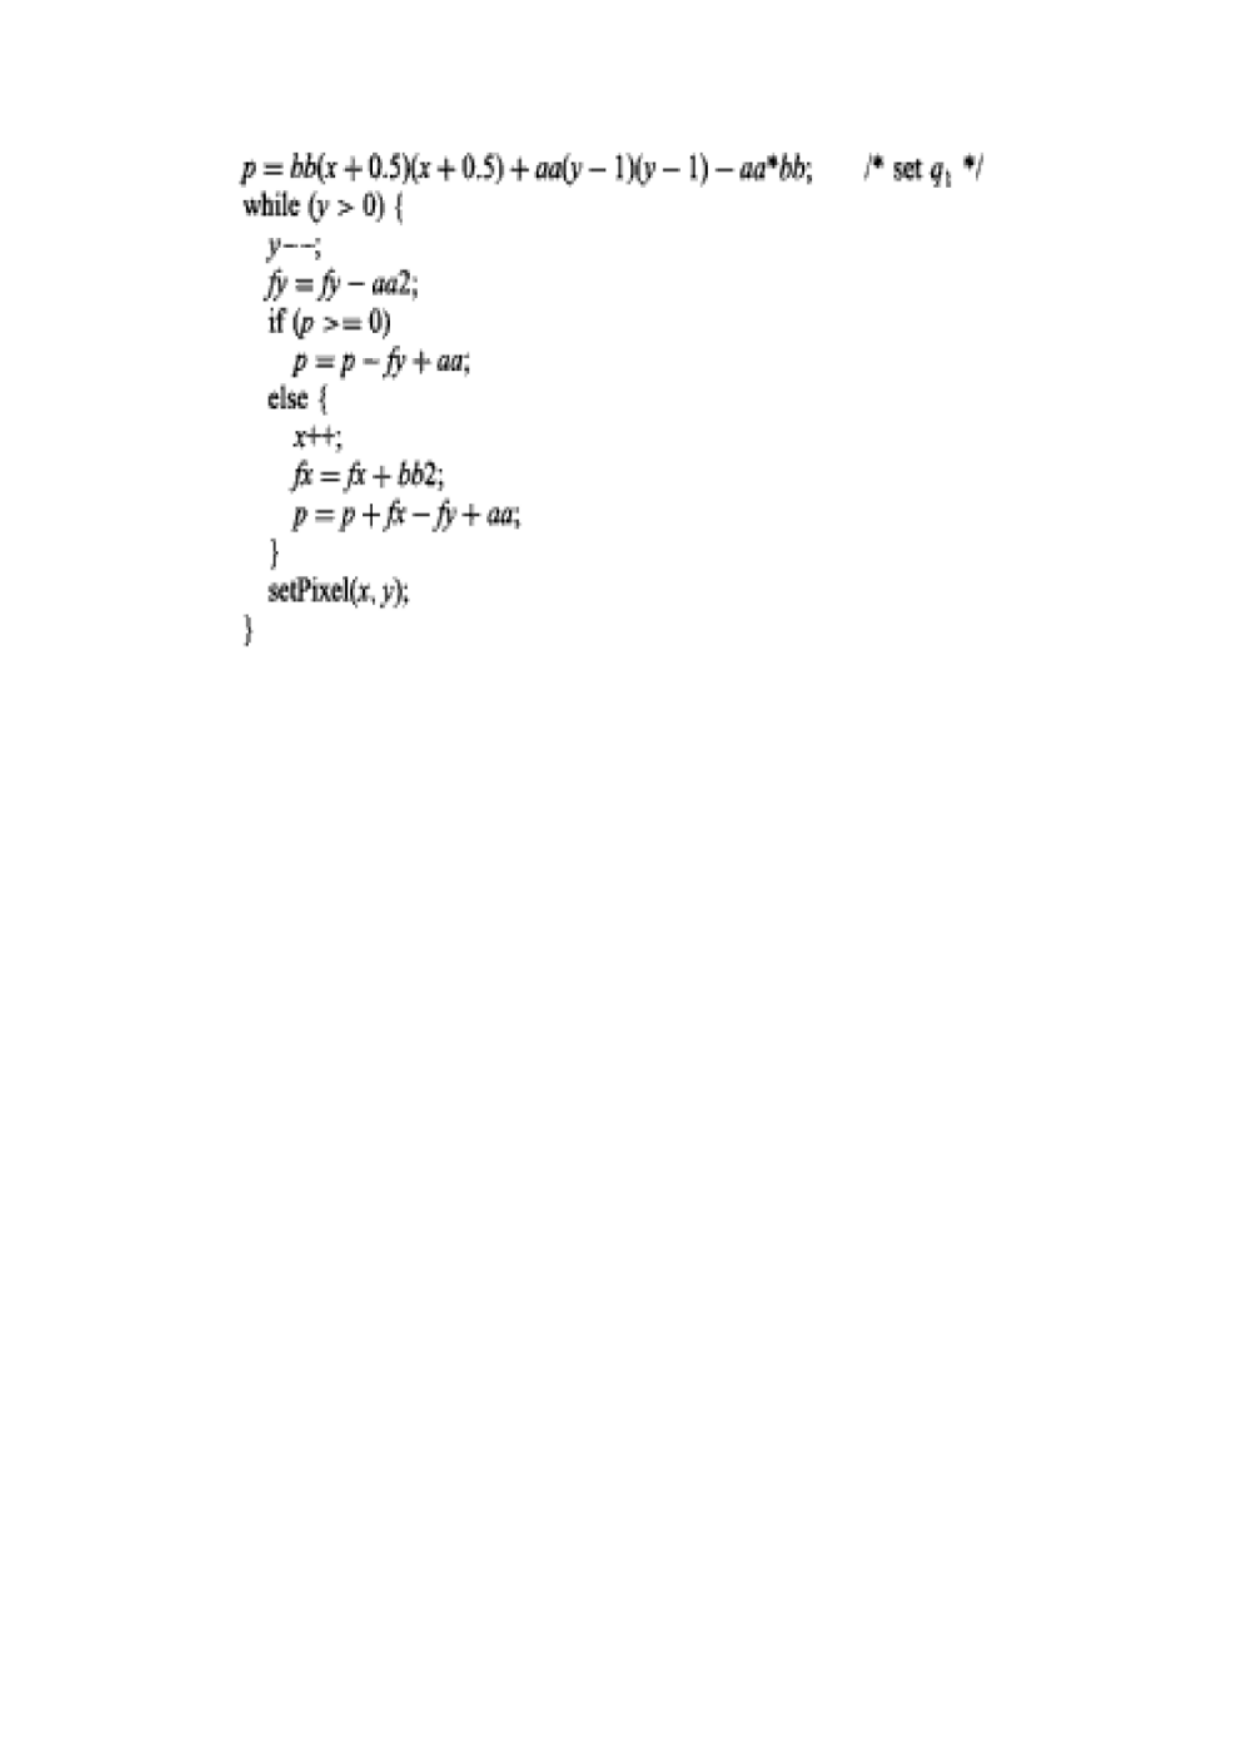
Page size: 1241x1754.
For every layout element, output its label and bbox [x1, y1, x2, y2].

picture [225, 150, 1005, 654]
